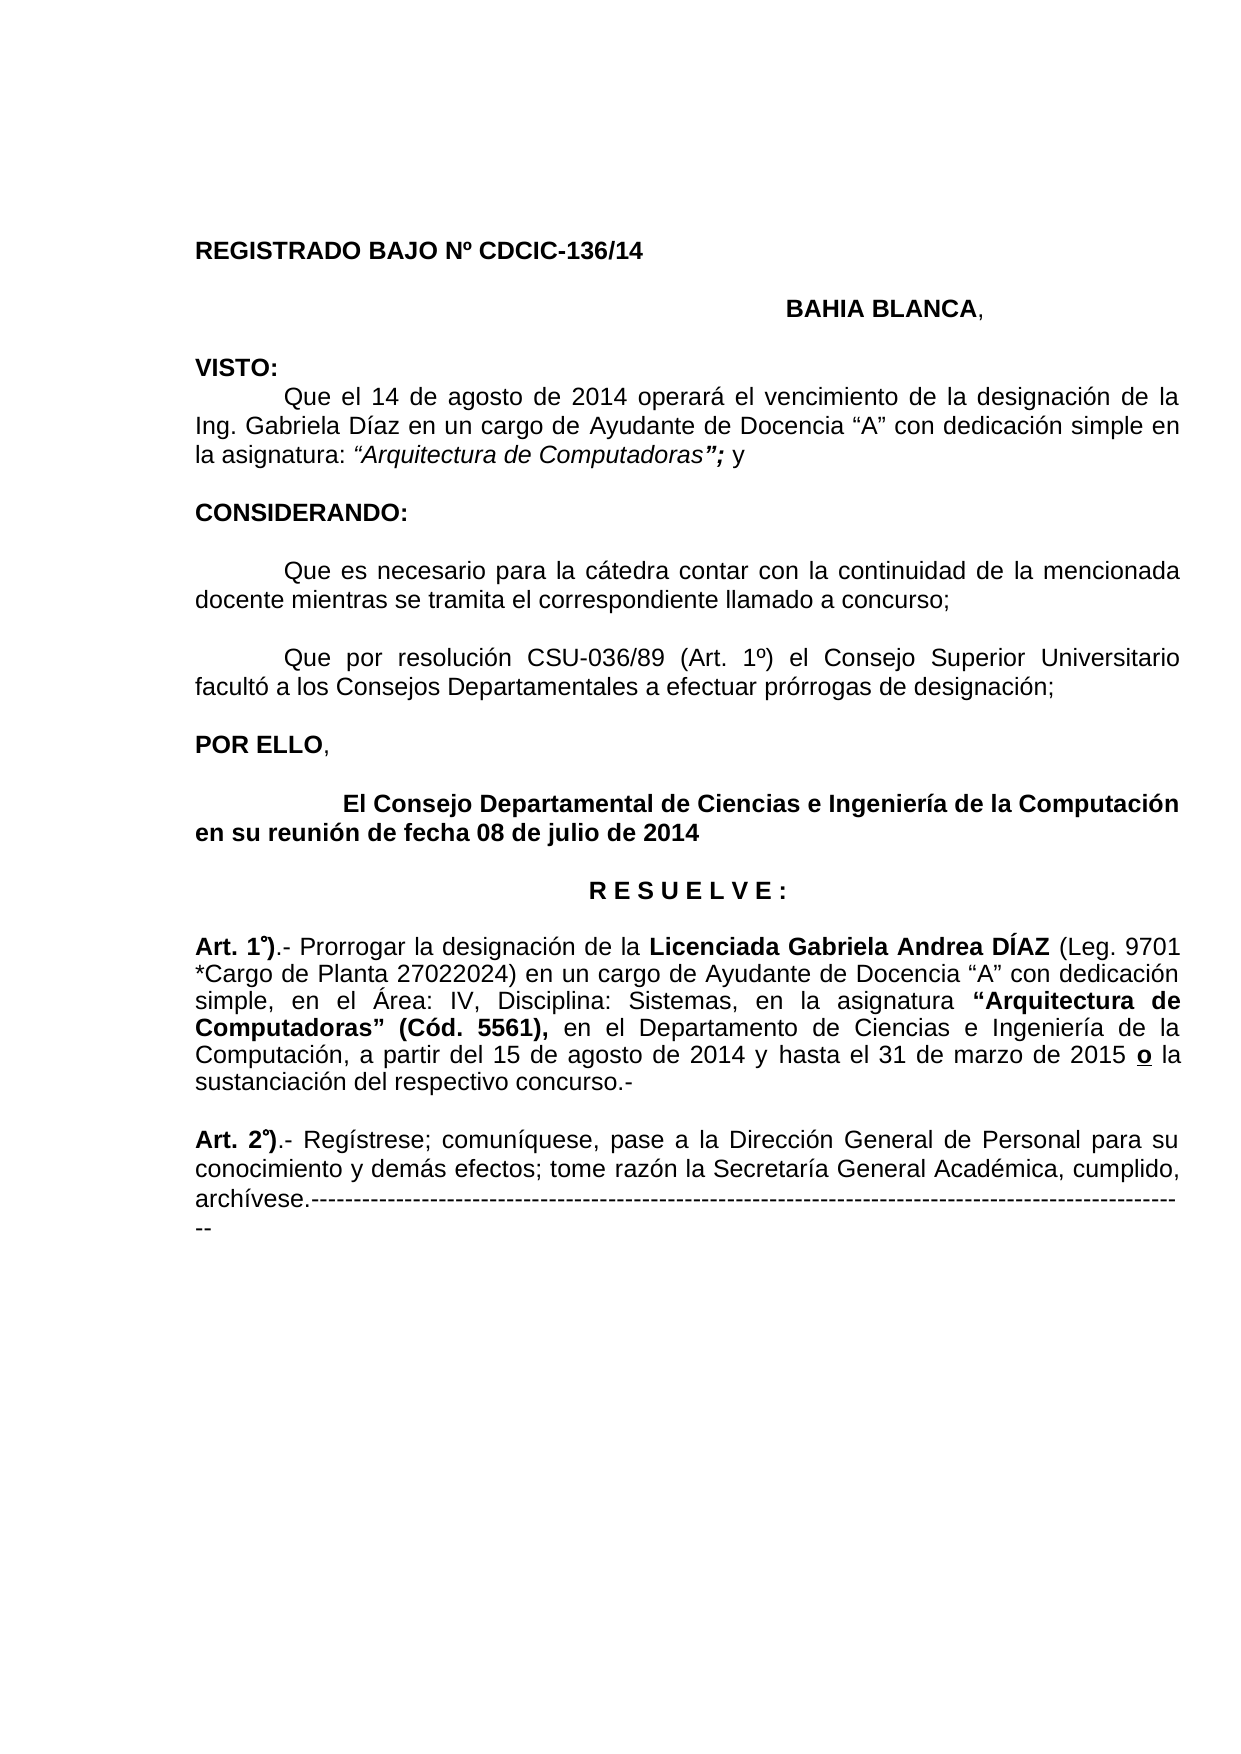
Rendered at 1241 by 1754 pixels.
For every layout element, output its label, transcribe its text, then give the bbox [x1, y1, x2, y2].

text BAHIA BLANCA, [195, 294, 1181, 323]
text El Consejo Departamental de Ciencias e Ingeniería de la Computación en su reunión de fecha 08 de julio de 2014 [195, 788, 1181, 847]
text CONSIDERANDO: [195, 498, 1181, 527]
text R E S U E L V E : [195, 876, 1181, 905]
text Art. 2).- Regístrese; comuníquese, pase a la Dirección General de Personal para su conocimiento y demás efectos; tome razón la Secretaría General Académica, cumplido, archívese.-------------------------------------------------------------------------------------------------------- [195, 1125, 1181, 1242]
text POR ELLO, [195, 730, 1181, 759]
subtitle REGISTRADO BAJO Nº CDCIC-136/14 [195, 236, 1181, 265]
text VISTO: [195, 352, 1181, 382]
text Que el 14 de agosto de 2014 operará el vencimiento de la designación de la Ing. Gabriela Díaz en un cargo de Ayudante de Docencia “A” con dedicación simple en la asignatura: “Arquitectura de Computadoras”; y [195, 382, 1181, 469]
text Que es necesario para la cátedra contar con la continuidad de la mencionada docente mientras se tramita el correspondiente llamado a concurso; [195, 556, 1181, 614]
text Art. 1).- Prorrogar la designación de la Licenciada Gabriela Andrea DÍAZ (Leg. 9701 *Cargo de Planta 27022024) en un cargo de Ayudante de Docencia “A” con dedicación simple, en el Área: IV, Disciplina: Sistemas, en la asignatura “Arquitectura de Computadoras” (Cód. 5561), en el Departamento de Ciencias e Ingeniería de la Computación, a partir del 15 de agosto de 2014 y hasta el 31 de marzo de 2015 o la sustanciación del respectivo concurso.- [195, 934, 1181, 1096]
text Que por resolución CSU-036/89 (Art. 1º) el Consejo Superior Universitario facultó a los Consejos Departamentales a efectuar prórrogas de designación; [195, 643, 1181, 701]
